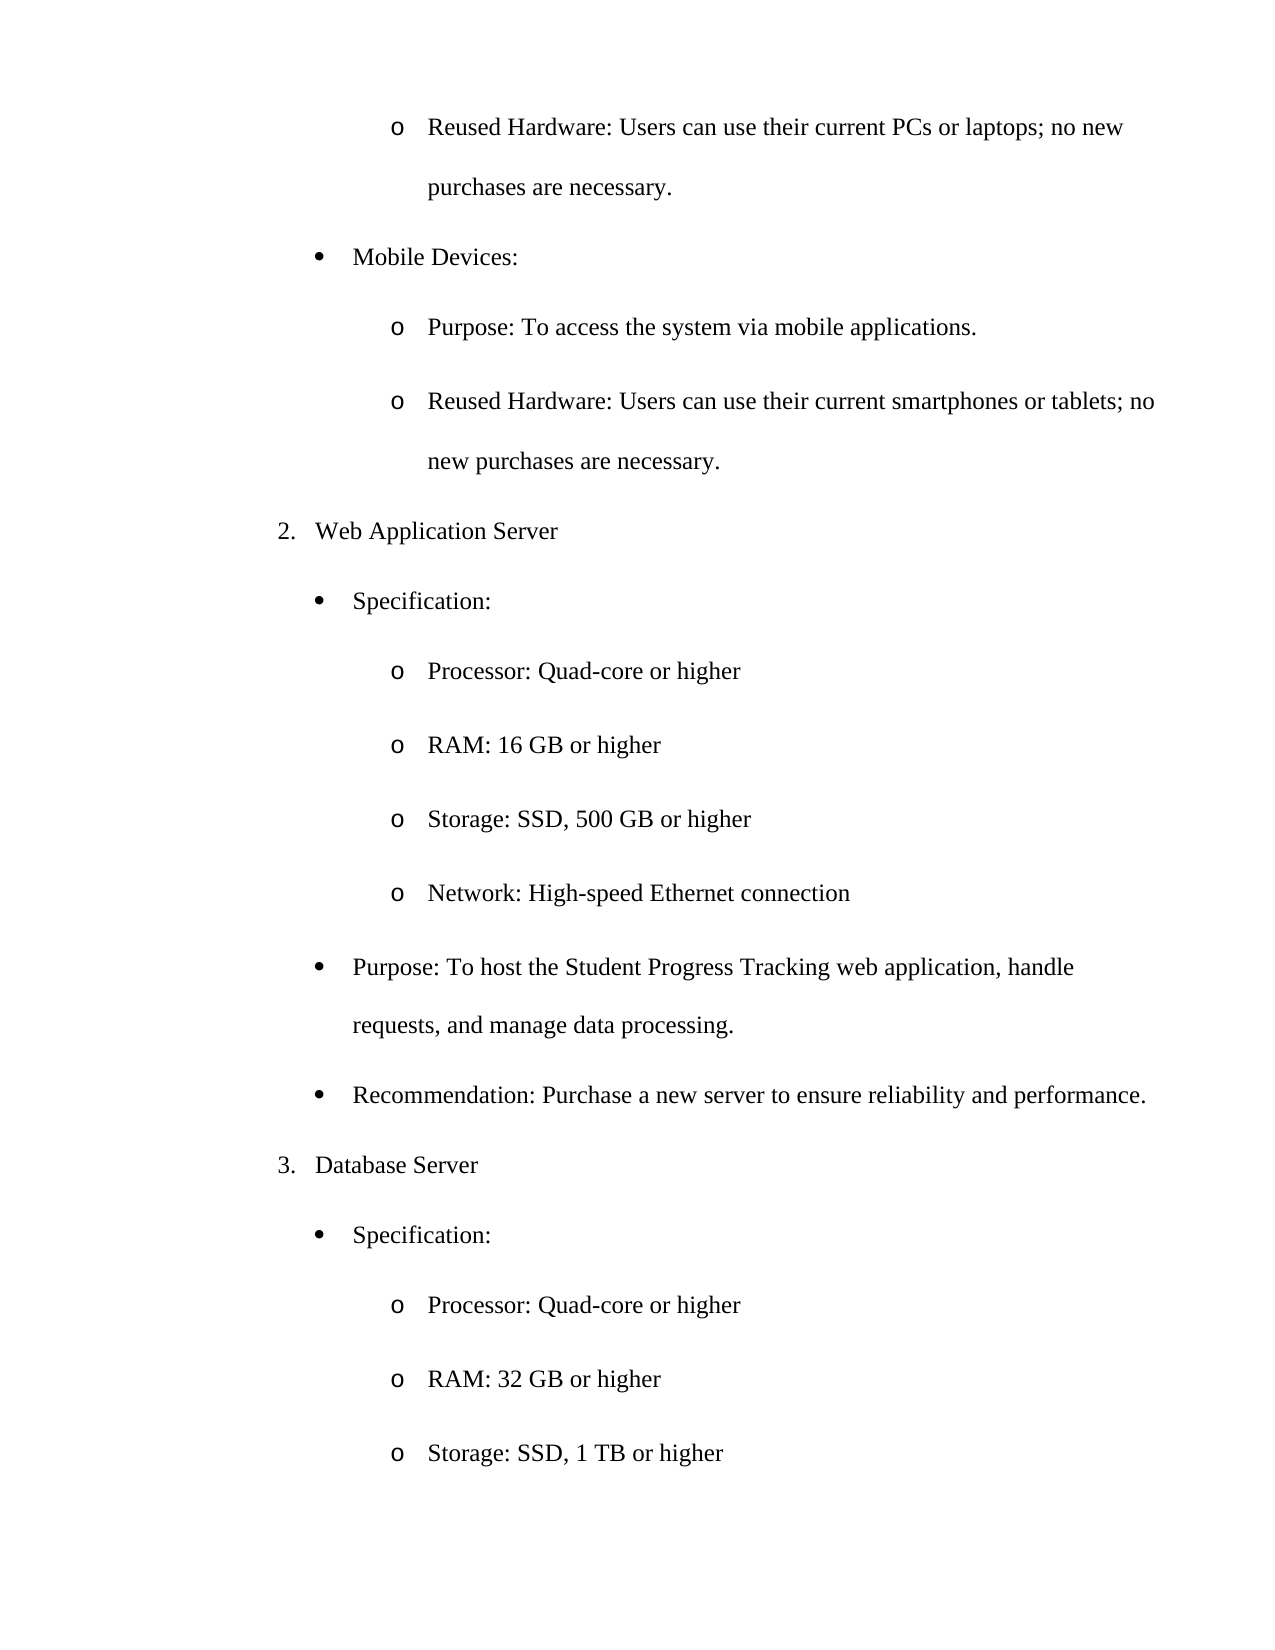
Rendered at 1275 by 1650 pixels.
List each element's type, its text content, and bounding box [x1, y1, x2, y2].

list Network: High-speed Ethernet connection [390, 878, 1162, 909]
list Specification: [315, 586, 1162, 614]
list Reused Hardware: Users can use their current smartphones or tablets; no new purchases are necessary. [390, 386, 1162, 474]
list RAM: 32 GB or higher [390, 1364, 1162, 1395]
list Specification: [315, 1220, 1162, 1249]
list Storage: SSD, 500 GB or higher [390, 804, 1162, 835]
list Purpose: To host the Student Progress Tracking web application, handle requests, and manage data processing. [315, 952, 1162, 1039]
list Mobile Devices: [315, 242, 1162, 271]
list Reused Hardware: Users can use their current PCs or laptops; no new purchases are necessary. [390, 112, 1162, 201]
list Web Application Server [277, 516, 1162, 544]
list Storage: SSD, 1 TB or higher [390, 1438, 1162, 1469]
list Database Server [277, 1150, 1162, 1179]
list Recommendation: Purchase a new server to ensure reliability and performance. [315, 1080, 1162, 1109]
list Purpose: To access the system via mobile applications. [390, 312, 1162, 343]
list RAM: 16 GB or higher [390, 730, 1162, 761]
list Processor: Quad-core or higher [390, 1290, 1162, 1321]
list Processor: Quad-core or higher [390, 656, 1162, 687]
